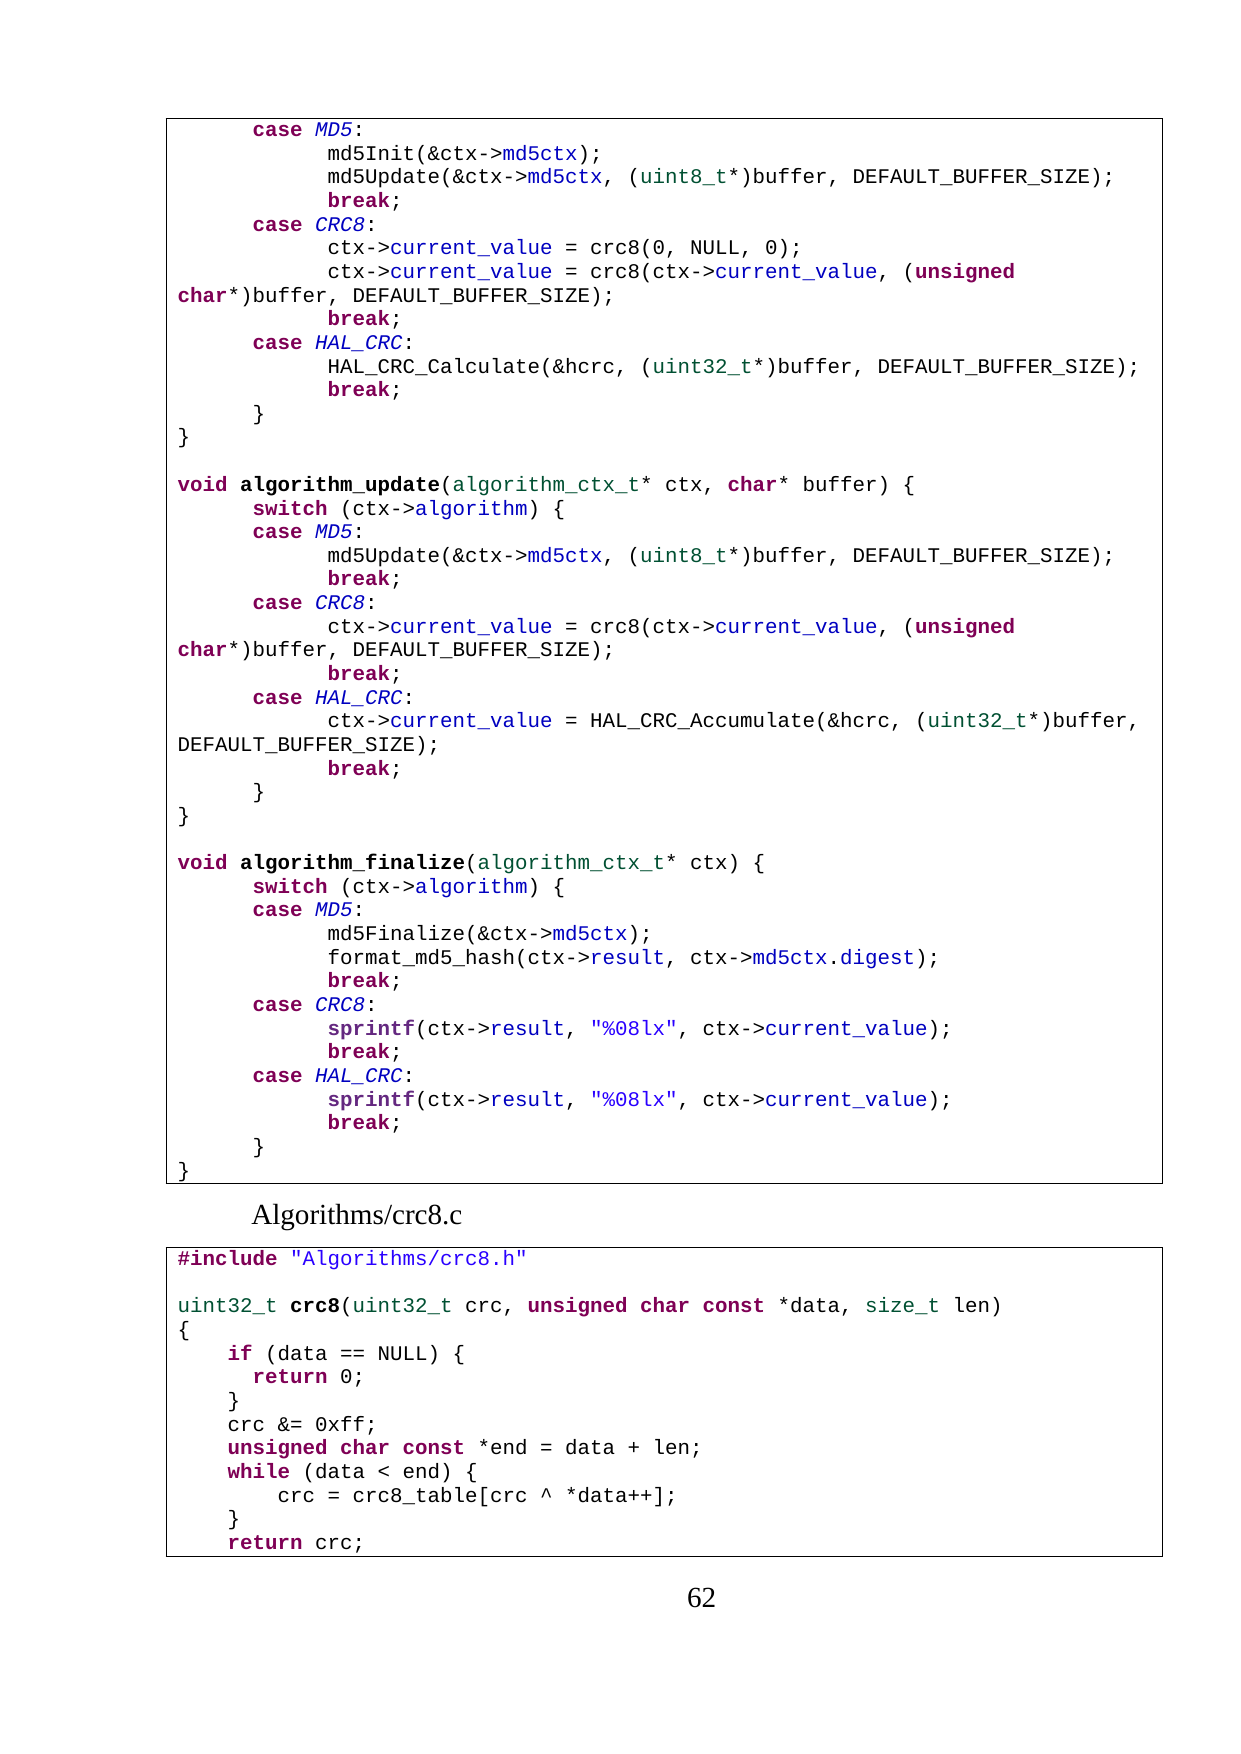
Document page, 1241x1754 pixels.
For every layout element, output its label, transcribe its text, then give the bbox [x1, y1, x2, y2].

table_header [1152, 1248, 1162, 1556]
text Algorithms/crc8.c [177, 1197, 1152, 1230]
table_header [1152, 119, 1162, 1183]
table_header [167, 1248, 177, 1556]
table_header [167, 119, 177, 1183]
